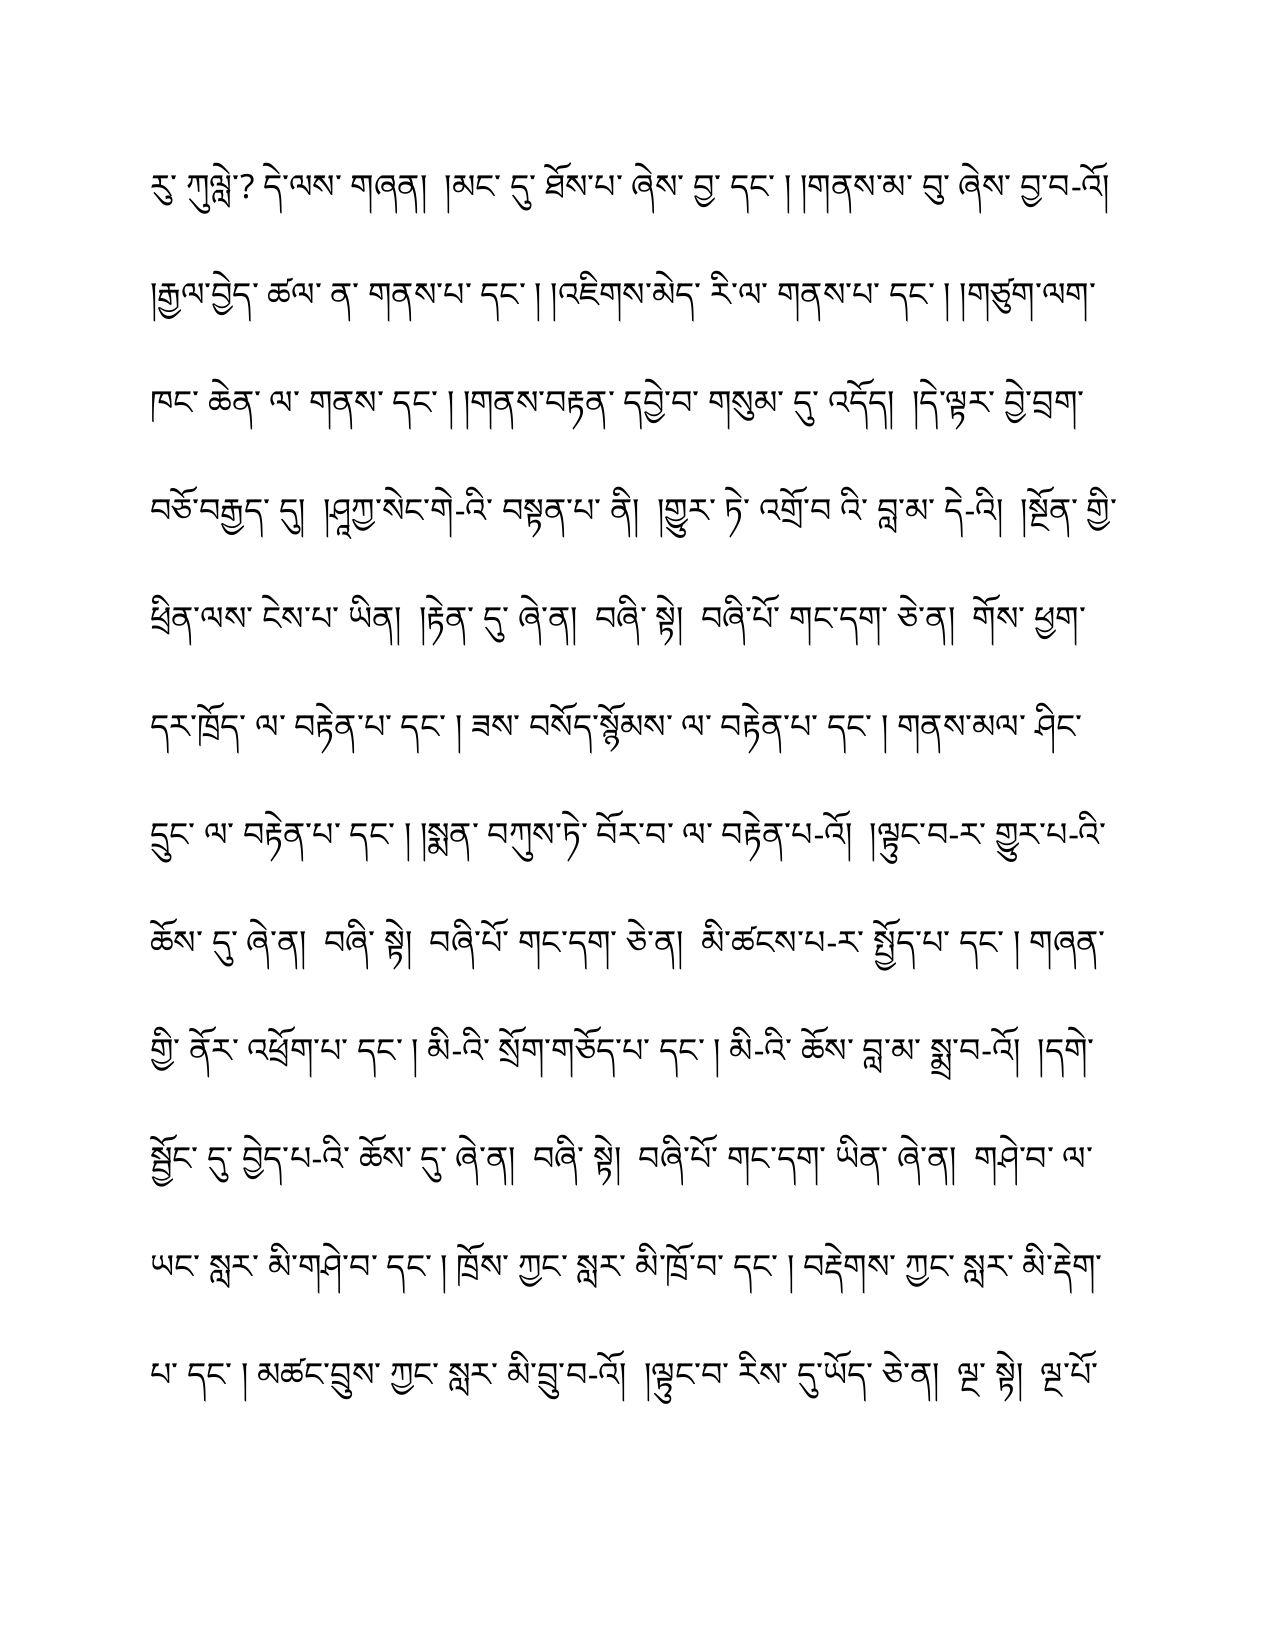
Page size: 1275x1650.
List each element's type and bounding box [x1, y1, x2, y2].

text [150, 150, 1125, 1431]
